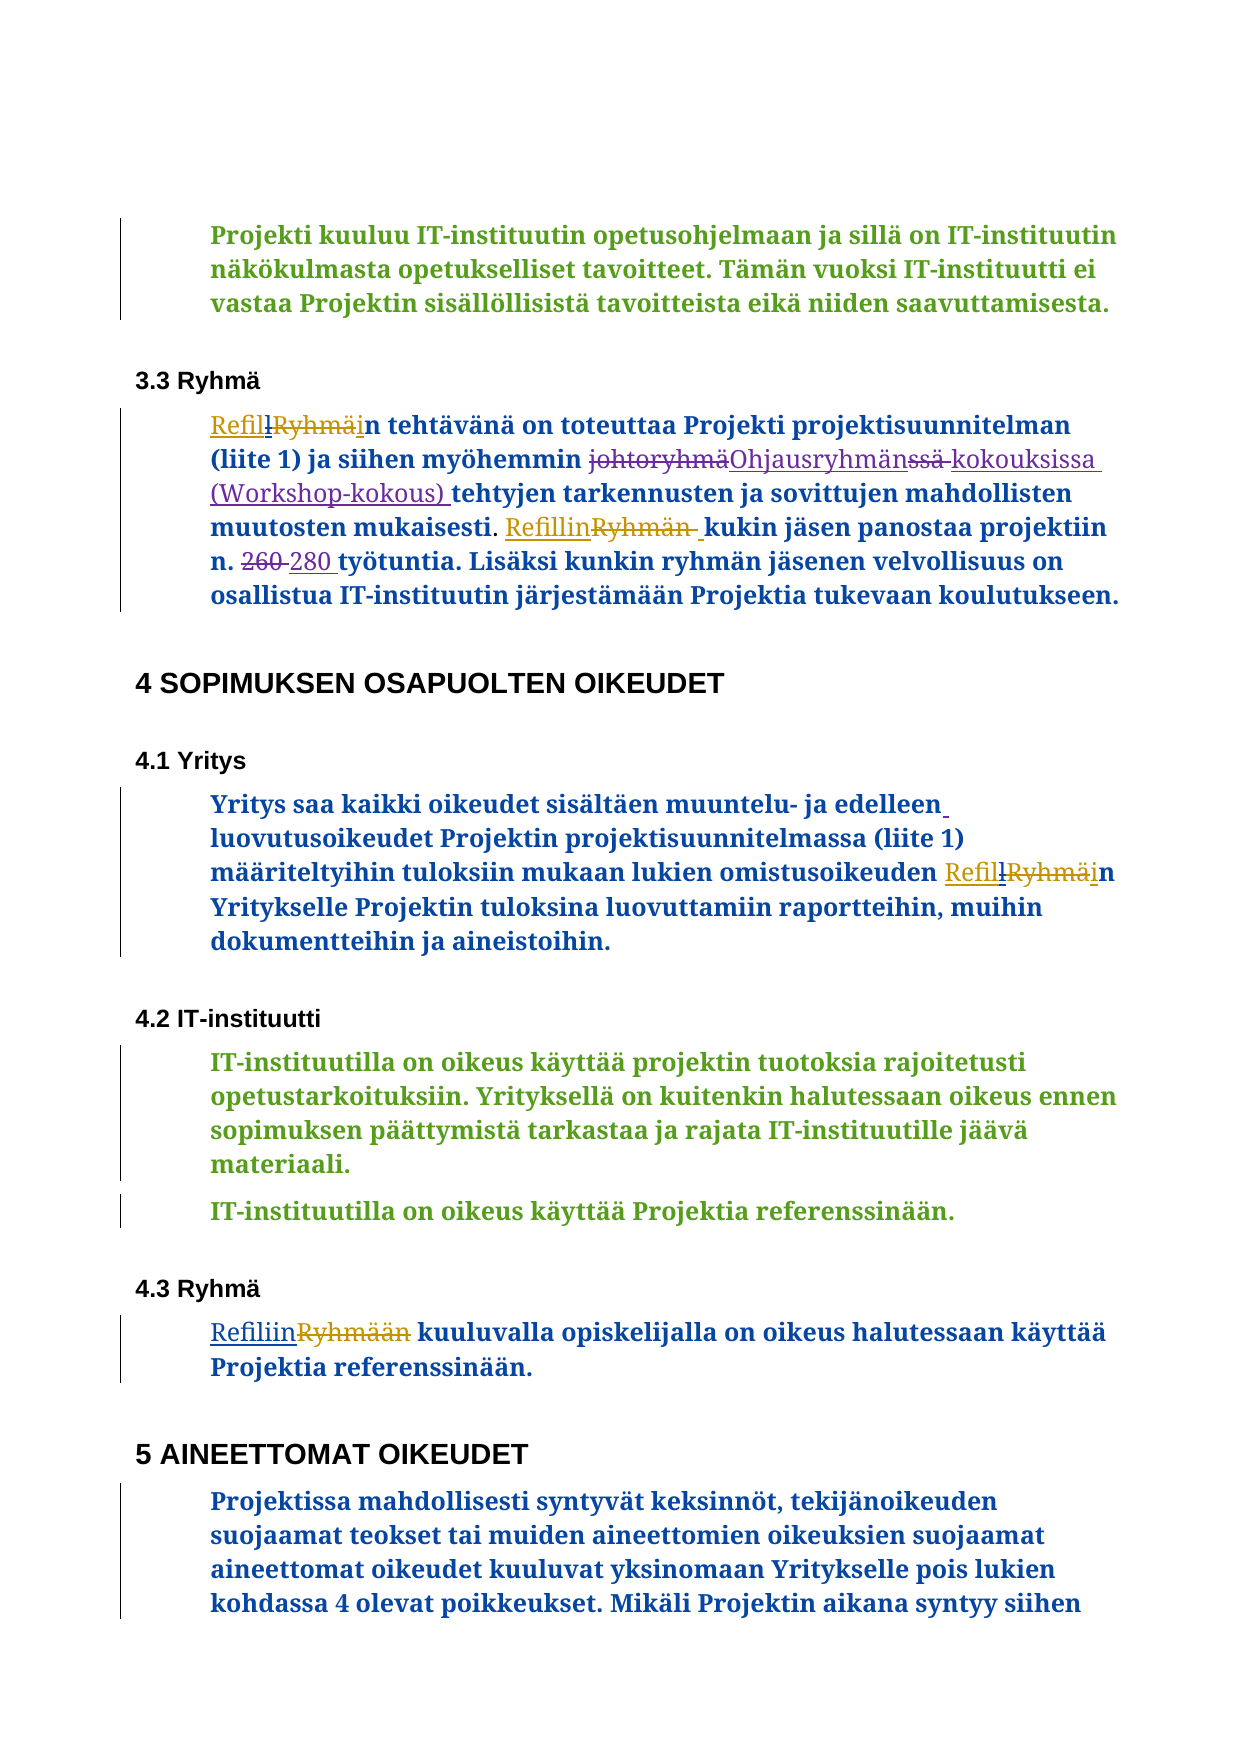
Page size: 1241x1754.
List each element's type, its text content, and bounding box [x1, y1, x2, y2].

text IT-instituutilla on oikeus käyttää Projektia referenssinään. [210, 1193, 1122, 1228]
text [210, 1483, 1122, 1619]
subtitle 4 Sopimuksen osapuolten oikeudet [135, 662, 1122, 699]
text IT-instituutilla on oikeus käyttää projektin tuotoksia rajoitetusti opetustarkoituksiin. Yrityksellä on kuitenkin halutessaan oikeus ennen sopimuksen päättymistä tarkastaa ja rajata IT-instituutille jäävä materiaali. [210, 1045, 1122, 1181]
subtitle 4.1 Yritys [135, 737, 1122, 774]
subtitle 4.3 Ryhmä [135, 1265, 1122, 1303]
text Yritys saa kaikki oikeudet sisältäen muuntelu- ja edelleenluovutusoikeudet Projektin projektisuunnitelmassa (liite 1) määriteltyihin tuloksiin mukaan lukien omistusoikeuden n Yritykselle Projektin tuloksina luovuttamiin raportteihin, muihin dokumentteihin ja aineistoihin. [210, 787, 1122, 957]
subtitle 4.2 IT-instituutti [135, 995, 1122, 1032]
text kuuluvalla opiskelijalla on oikeus halutessaan käyttää Projektia referenssinään. [210, 1315, 1122, 1383]
subtitle 3.3 Ryhmä [135, 358, 1122, 395]
text Projekti kuuluu IT-instituutin opetusohjelmaan ja sillä on IT-instituutin näkökulmasta opetukselliset tavoitteet. Tämän vuoksi IT-instituutti ei vastaa Projektin sisällöllisistä tavoitteista eikä niiden saavuttamisesta. [210, 218, 1122, 320]
text n tehtävänä on toteuttaa Projekti projektisuunnitelman (liite 1) ja siihen myöhemmin tehtyjen tarkennusten ja sovittujen mahdollisten muutosten mukaisesti. kukin jäsen panostaa projektiin n. työtuntia. Lisäksi kunkin ryhmän jäsenen velvollisuus on osallistua IT-instituutin järjestämään Projektia tukevaan koulutukseen. [210, 408, 1122, 612]
subtitle 5 Aineettomat oikeudet [135, 1433, 1122, 1471]
